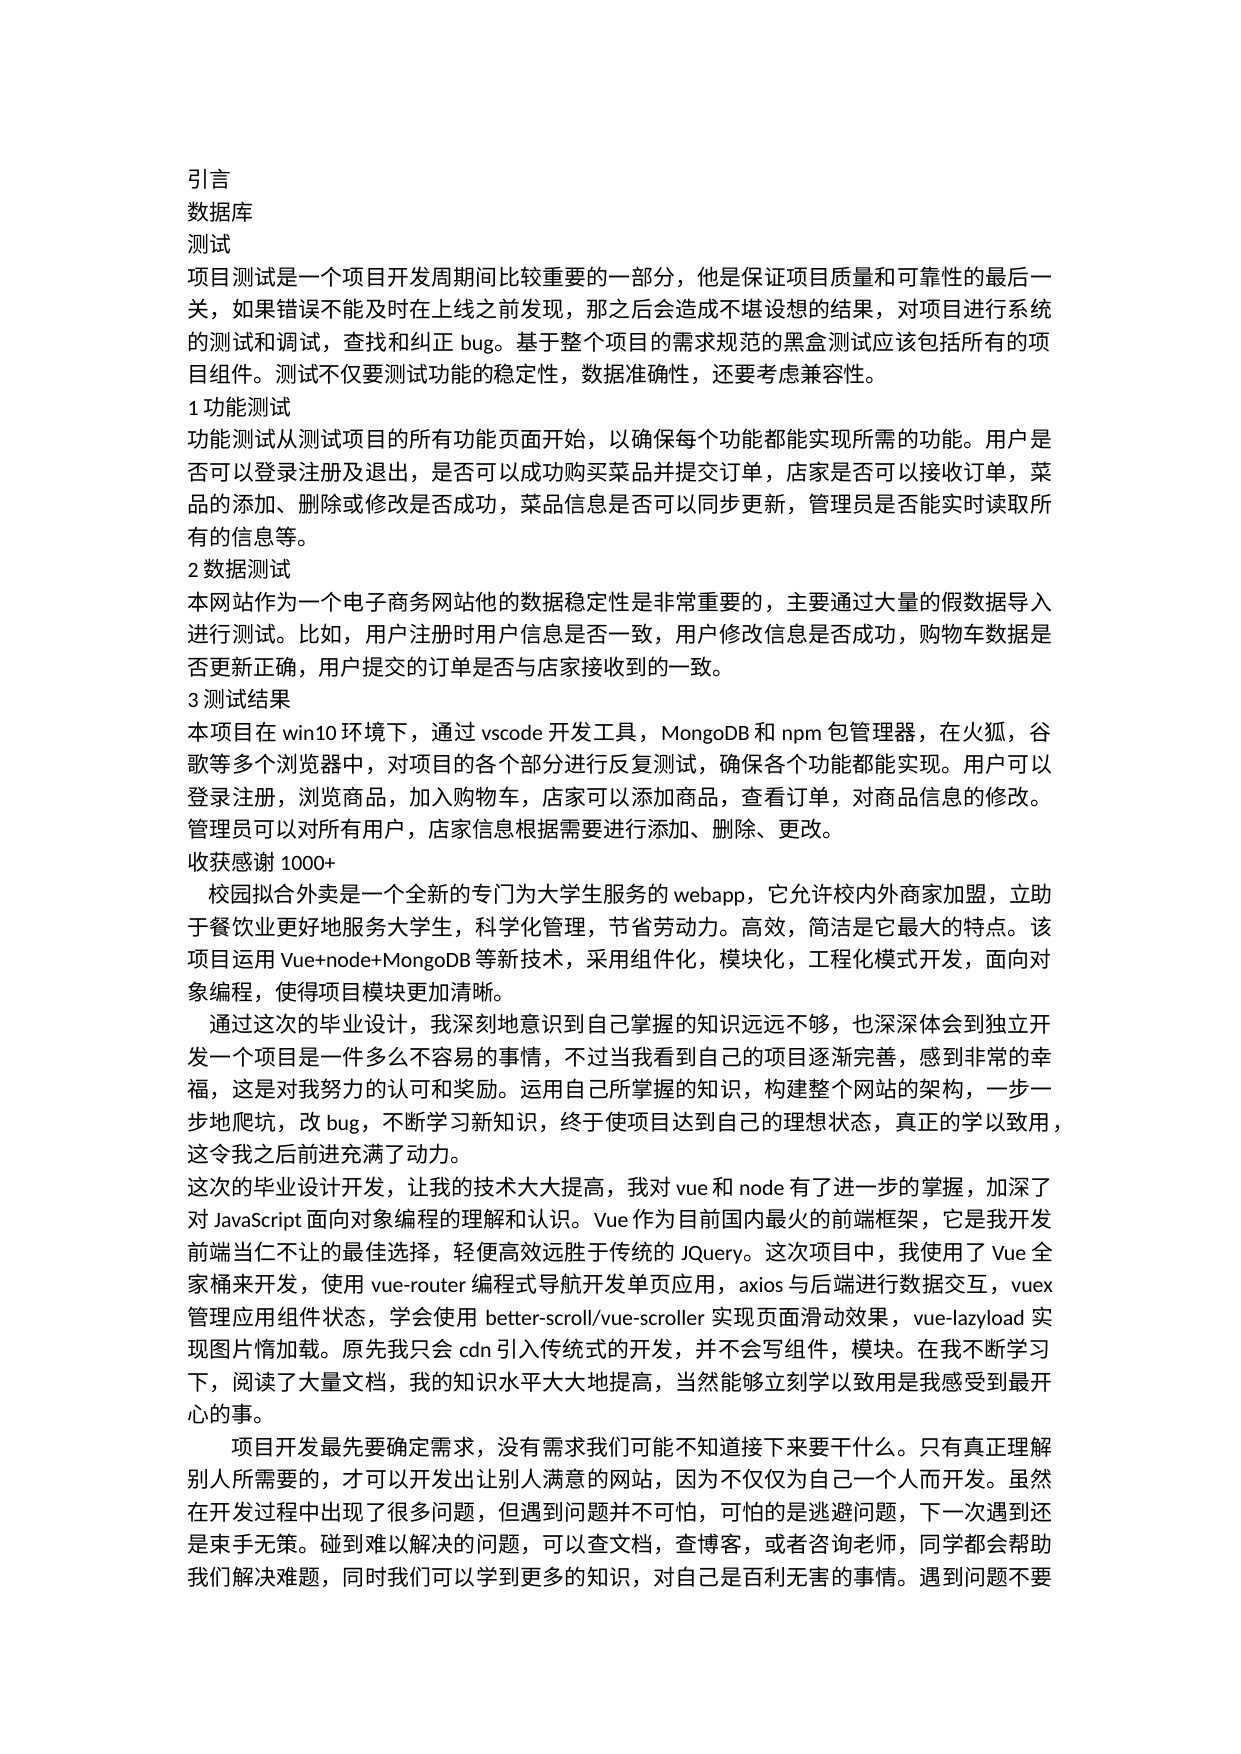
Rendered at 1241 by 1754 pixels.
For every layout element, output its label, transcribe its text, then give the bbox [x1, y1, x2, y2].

text 3 测试结果 [187, 682, 1053, 714]
text 2 数据测试 [187, 552, 1053, 584]
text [187, 1429, 1053, 1592]
text 校园拟合外卖是一个全新的专门为大学生服务的webapp，它允许校内外商家加盟，立助于餐饮业更好地服务大学生，科学化管理，节省劳动力。高效，简洁是它最大的特点。该项目运用Vue+node+MongoDB等新技术，采用组件化，模块化，工程化模式开发，面向对象编程，使得项目模块更加清晰。 [187, 877, 1053, 1007]
text 功能测试从测试项目的所有功能页面开始，以确保每个功能都能实现所需的功能。用户是否可以登录注册及退出，是否可以成功购买菜品并提交订单，店家是否可以接收订单，菜品的添加、删除或修改是否成功，菜品信息是否可以同步更新，管理员是否能实时读取所有的信息等。 [187, 422, 1053, 552]
text 这次的毕业设计开发，让我的技术大大提高，我对vue和node有了进一步的掌握，加深了对JavaScript面向对象编程的理解和认识。Vue作为目前国内最火的前端框架，它是我开发前端当仁不让的最佳选择，轻便高效远胜于传统的JQuery。这次项目中，我使用了Vue全家桶来开发，使用 vue-router编程式导航开发单页应用，axios与后端进行数据交互，vuex 管理应用组件状态，学会使用 better-scroll/vue-scroller 实现页面滑动效果，vue-lazyload 实现图片惰加载。原先我只会cdn引入传统式的开发，并不会写组件，模块。在我不断学习下，阅读了大量文档，我的知识水平大大地提高，当然能够立刻学以致用是我感受到最开心的事。 [187, 1169, 1053, 1429]
text 通过这次的毕业设计，我深刻地意识到自己掌握的知识远远不够，也深深体会到独立开发一个项目是一件多么不容易的事情，不过当我看到自己的项目逐渐完善，感到非常的幸福，这是对我努力的认可和奖励。运用自己所掌握的知识，构建整个网站的架构，一步一步地爬坑，改bug，不断学习新知识，终于使项目达到自己的理想状态，真正的学以致用，这令我之后前进充满了动力。 [187, 1007, 1053, 1169]
text 本项目在win10环境下，通过vscode开发工具，MongoDB和npm包管理器，在火狐，谷歌等多个浏览器中，对项目的各个部分进行反复测试，确保各个功能都能实现。用户可以登录注册，浏览商品，加入购物车，店家可以添加商品，查看订单，对商品信息的修改。管理员可以对所有用户，店家信息根据需要进行添加、删除、更改。 [187, 714, 1053, 844]
text 数据库 [187, 194, 1053, 227]
text 测试 [187, 227, 1053, 259]
text 1 功能测试 [187, 389, 1053, 422]
text 本网站作为一个电子商务网站他的数据稳定性是非常重要的，主要通过大量的假数据导入进行测试。比如，用户注册时用户信息是否一致，用户修改信息是否成功，购物车数据是否更新正确，用户提交的订单是否与店家接收到的一致。 [187, 584, 1053, 682]
text 收获感谢 1000+ [187, 844, 1053, 877]
text 项目测试是一个项目开发周期间比较重要的一部分，他是保证项目质量和可靠性的最后一关，如果错误不能及时在上线之前发现，那之后会造成不堪设想的结果，对项目进行系统的测试和调试，查找和纠正bug。基于整个项目的需求规范的黑盒测试应该包括所有的项目组件。测试不仅要测试功能的稳定性，数据准确性，还要考虑兼容性。 [187, 259, 1053, 389]
text 引言 [187, 162, 1053, 194]
